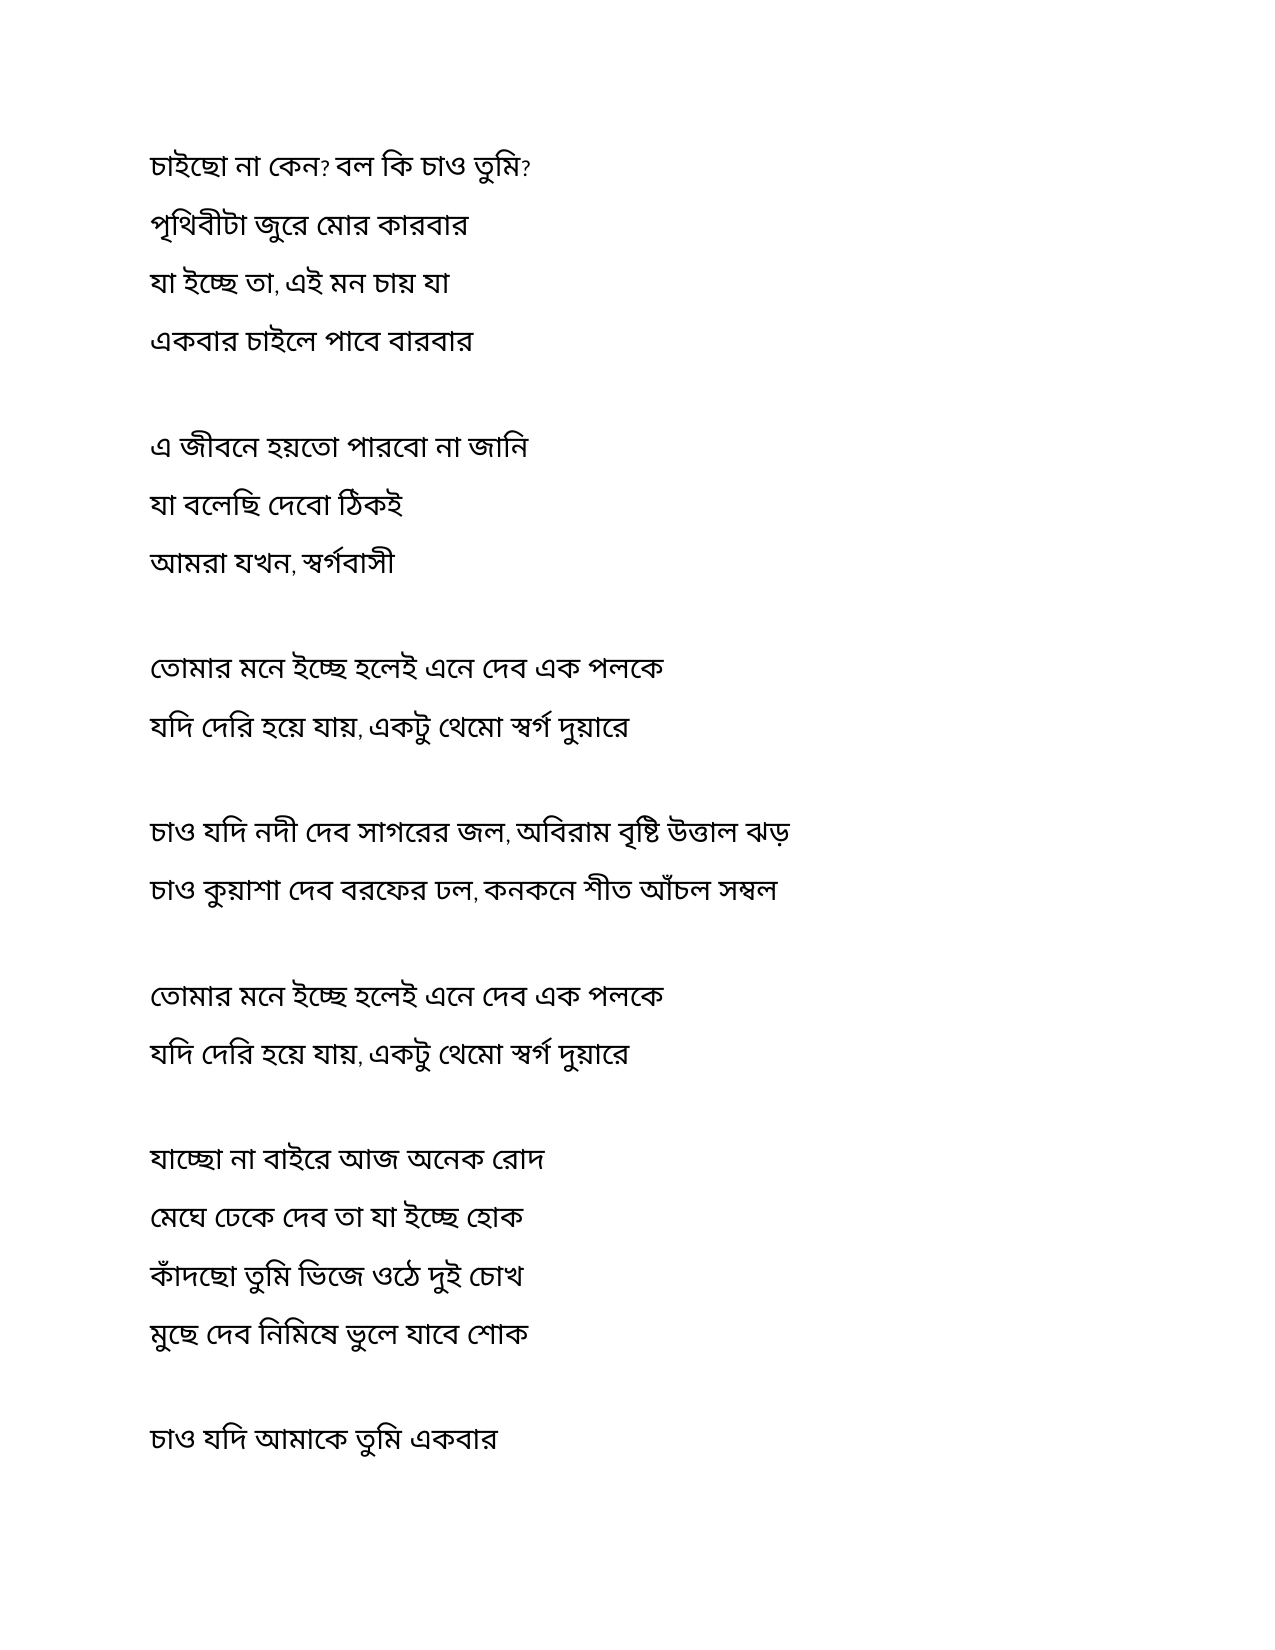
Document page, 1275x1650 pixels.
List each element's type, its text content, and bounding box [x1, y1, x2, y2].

text তোমার মনে ইচ্ছে হলেই এনে দেব এক পলকে [150, 652, 1125, 691]
text যাচ্ছো না বাইরে আজ অনেক রোদ [150, 1143, 1125, 1181]
text চাইছো না কেন? বল কি চাও তুমি? [150, 150, 1125, 189]
text যা ইচ্ছে তা, এই মন চায় যা [150, 267, 1125, 305]
text পৃথিবীটা জুরে মোর কারবার [150, 208, 1125, 247]
text যদি দেরি হয়ে যায়, একটু থেমো স্বর্গ দুয়ারে [150, 1037, 1125, 1076]
text চাও যদি নদী দেব সাগরের জল, অবিরাম বৃষ্টি উত্তাল ঝড় [150, 816, 1125, 854]
text কাঁদছো তুমি ভিজে ওঠে দুই চোখ [150, 1259, 1125, 1298]
text চাও যদি আমাকে তুমি একবার [150, 1423, 1125, 1462]
text একবার চাইলে পাবে বারবার [150, 325, 1125, 364]
text যদি দেরি হয়ে যায়, একটু থেমো স্বর্গ দুয়ারে [150, 710, 1125, 749]
text এ জীবনে হয়তো পারবো না জানি [150, 430, 1125, 469]
text আমরা যখন, স্বর্গবাসী [150, 547, 1125, 586]
text চাও কুয়াশা দেব বরফের ঢল, কনকনে শীত আঁচল সম্বল [150, 874, 1125, 913]
text যা বলেছি দেবো ঠিকই [150, 488, 1125, 527]
text তোমার মনে ইচ্ছে হলেই এনে দেব এক পলকে [150, 979, 1125, 1018]
text মেঘে ঢেকে দেব তা যা ইচ্ছে হোক [150, 1201, 1125, 1240]
text মুছে দেব নিমিষে ভুলে যাবে শোক [150, 1318, 1125, 1356]
